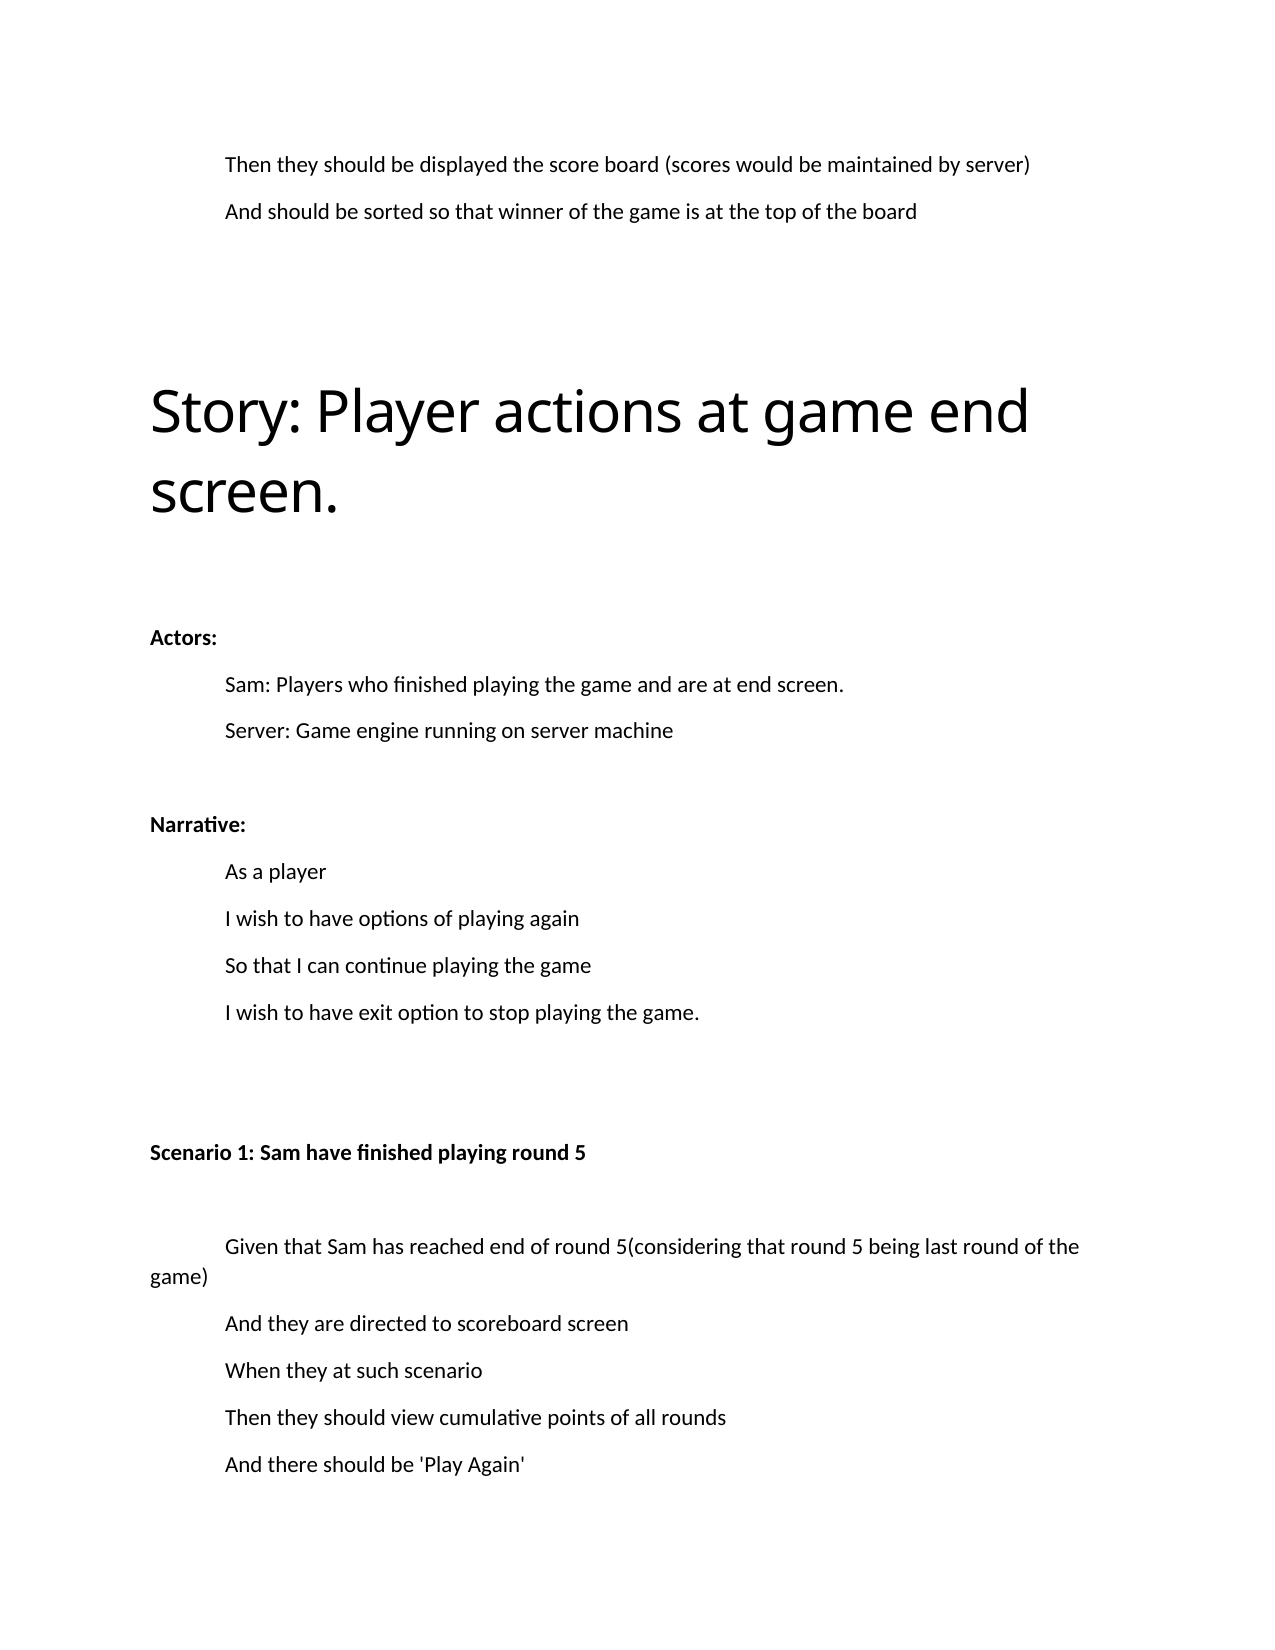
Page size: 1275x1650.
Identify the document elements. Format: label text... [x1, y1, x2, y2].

text And they are directed to scoreboard screen [150, 1309, 1125, 1337]
title Story: Player actions at game end screen. [150, 370, 1125, 529]
text Sam: Players who finished playing the game and are at end screen. [150, 670, 1125, 698]
text Scenario 1: Sam have finished playing round 5 [150, 1138, 1125, 1166]
text Server: Game engine running on server machine [150, 717, 1125, 744]
text I wish to have exit option to stop playing the game. [150, 998, 1125, 1026]
text I wish to have options of playing again [150, 904, 1125, 932]
text When they at such scenario [150, 1356, 1125, 1384]
text Then they should be displayed the score board (scores would be maintained by server) [150, 150, 1125, 178]
text Narrative: [150, 810, 1125, 838]
text Then they should view cumulative points of all rounds [150, 1403, 1125, 1431]
text Given that Sam has reached end of round 5(considering that round 5 being last round of the game) [150, 1232, 1125, 1290]
text And there should be 'Play Again' [150, 1450, 1125, 1478]
text And should be sorted so that winner of the game is at the top of the board [150, 197, 1125, 225]
text As a player [150, 857, 1125, 885]
text Actors: [150, 623, 1125, 651]
text So that I can continue playing the game [150, 951, 1125, 979]
